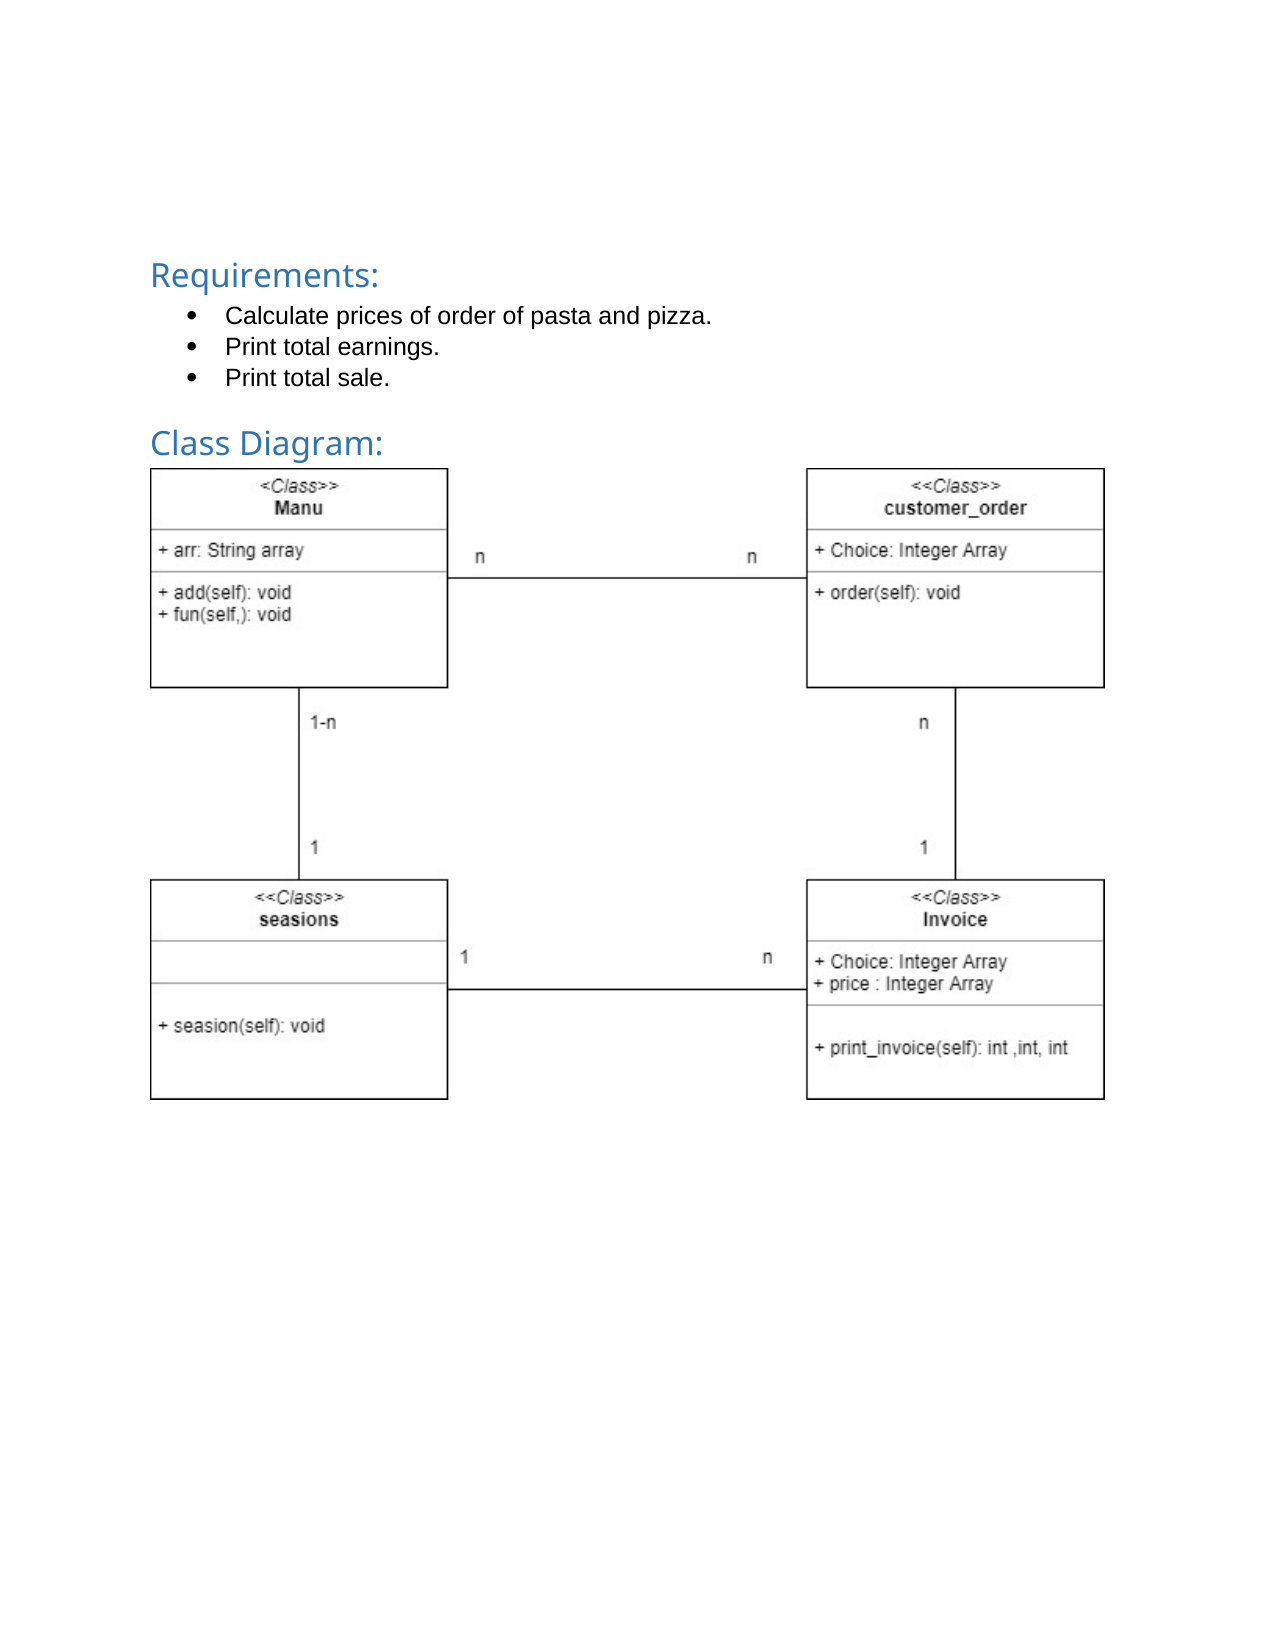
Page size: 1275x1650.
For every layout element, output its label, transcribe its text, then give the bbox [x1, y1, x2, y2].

list Calculate prices of order of pasta and pizza. [187, 301, 1125, 330]
list Print total earnings. [187, 332, 1125, 361]
list Print total sale. [187, 363, 1125, 392]
picture [150, 468, 1105, 1100]
subtitle Requirements: [150, 252, 1125, 297]
subtitle Class Diagram: [150, 419, 1125, 465]
